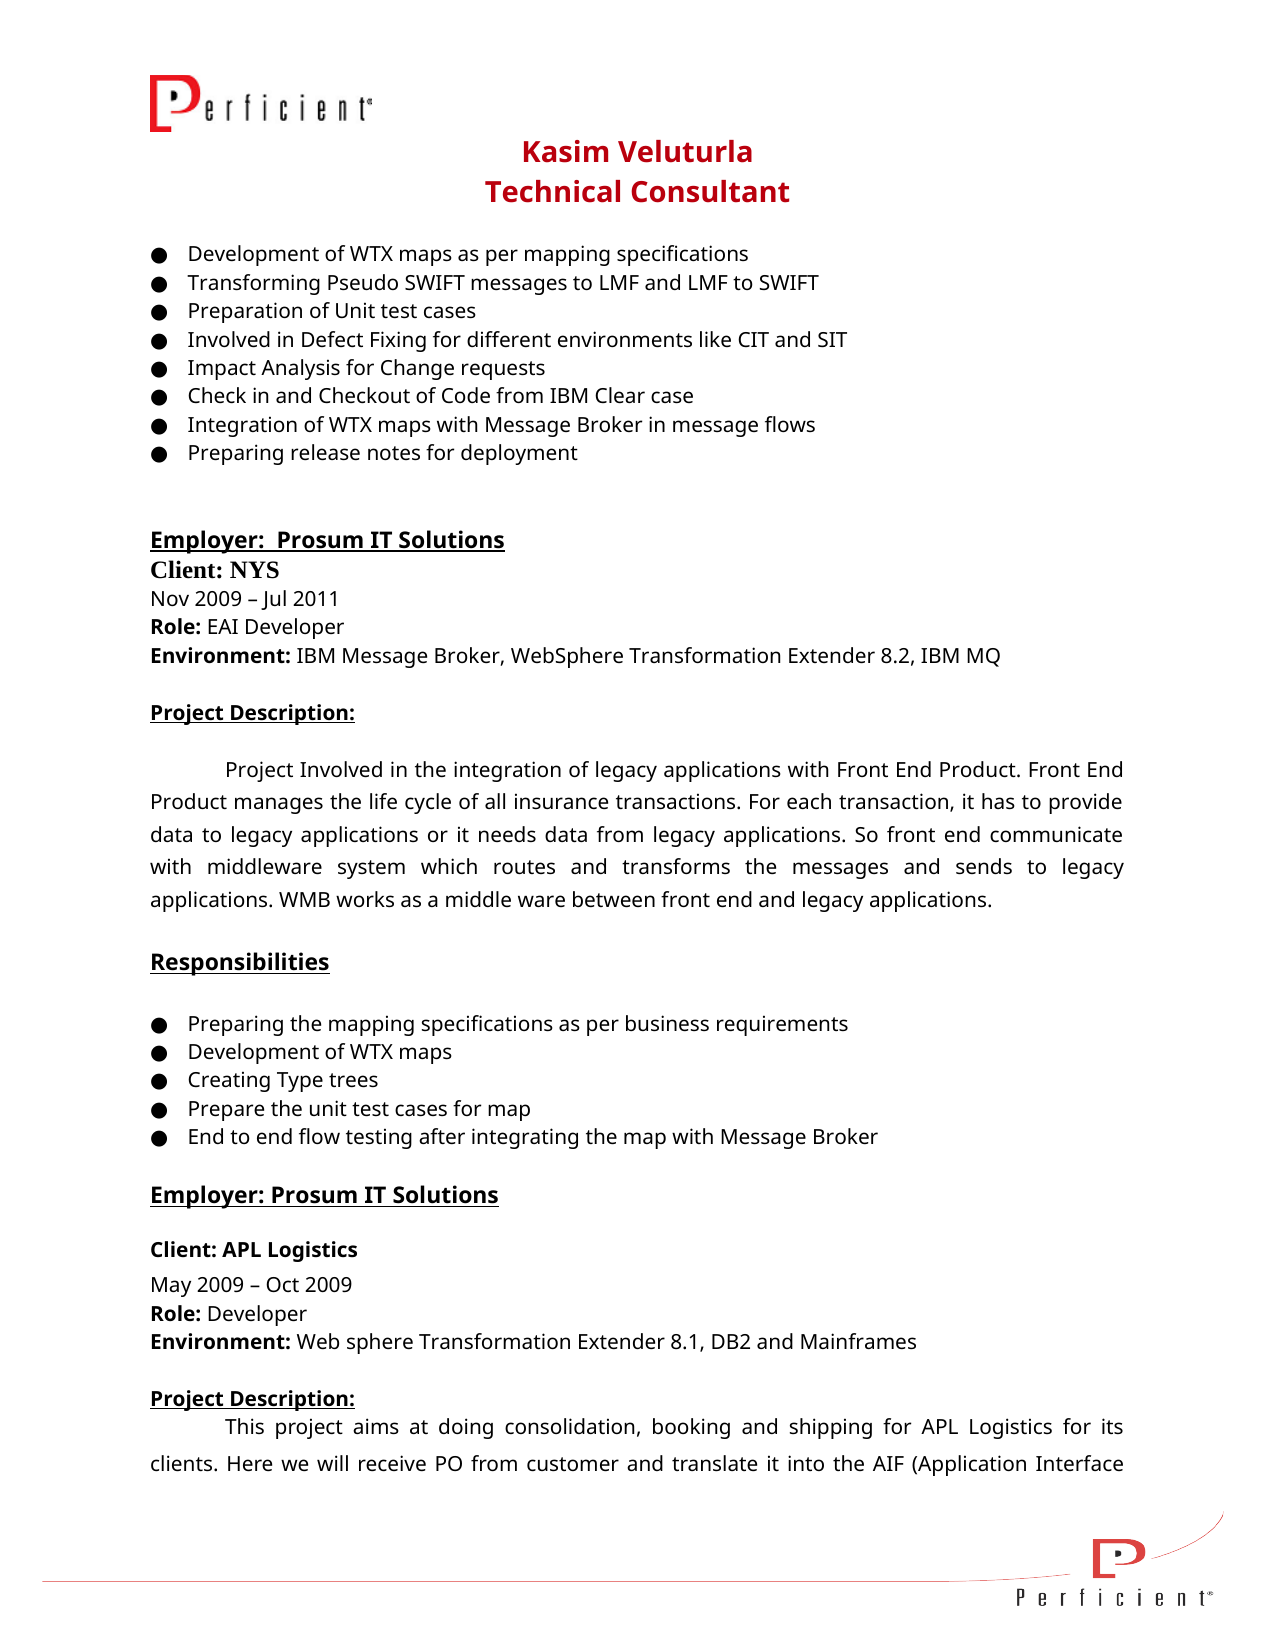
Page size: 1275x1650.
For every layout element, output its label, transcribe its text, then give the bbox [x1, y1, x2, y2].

list Check in and Checkout of Code from IBM Clear case [150, 382, 1125, 410]
text Project Involved in the integration of legacy applications with Front End Product. Front End Product manages the life cycle of all insurance transactions. For each transaction, it has to provide data to legacy applications or it needs data from legacy applications. So front end communicate with middleware system which routes and transforms the messages and sends to legacy applications. WMB works as a middle ware between front end and legacy applications. [150, 755, 1125, 913]
list Integration of WTX maps with Message Broker in message flows [150, 410, 1125, 438]
list Creating Type trees [150, 1066, 1125, 1094]
list Development of WTX maps [150, 1037, 1125, 1066]
picture [150, 75, 372, 132]
list Impact Analysis for Change requests [150, 353, 1125, 382]
text Environment: IBM Message Broker, WebSphere Transformation Extender 8.2, IBM MQ [150, 641, 1125, 669]
text Project Description: [150, 698, 1125, 726]
list Involved in Defect Fixing for different environments like CIT and SIT [150, 325, 1125, 353]
text Client: NYS [150, 555, 1125, 584]
list Preparation of Unit test cases [150, 296, 1125, 325]
list Preparing release notes for deployment [150, 438, 1125, 467]
picture [42, 1511, 1224, 1606]
text Environment: Web sphere Transformation Extender 8.1, DB2 and Mainframes [150, 1327, 1125, 1356]
list Transforming Pseudo SWIFT messages to LMF and LMF to SWIFT [150, 268, 1125, 296]
list Preparing the mapping specifications as per business requirements [150, 1009, 1125, 1037]
text Nov 2009 – Jul 2011 [150, 584, 1125, 612]
list Prepare the unit test cases for map [150, 1094, 1125, 1122]
text Role: Developer [150, 1299, 1125, 1327]
text May 2009 – Oct 2009 [150, 1270, 1125, 1299]
text Responsibilities [150, 946, 1125, 977]
text Role: EAI Developer [150, 612, 1125, 641]
text Project Description: [150, 1384, 1125, 1412]
subtitle Employer: Prosum IT Solutions [150, 524, 1125, 555]
text Employer: Prosum IT Solutions [150, 1179, 1125, 1211]
list Development of WTX maps as per mapping specifications [150, 239, 1125, 268]
subtitle Client: APL Logistics [150, 1236, 1125, 1264]
list End to end flow testing after integrating the map with Message Broker [150, 1122, 1125, 1151]
